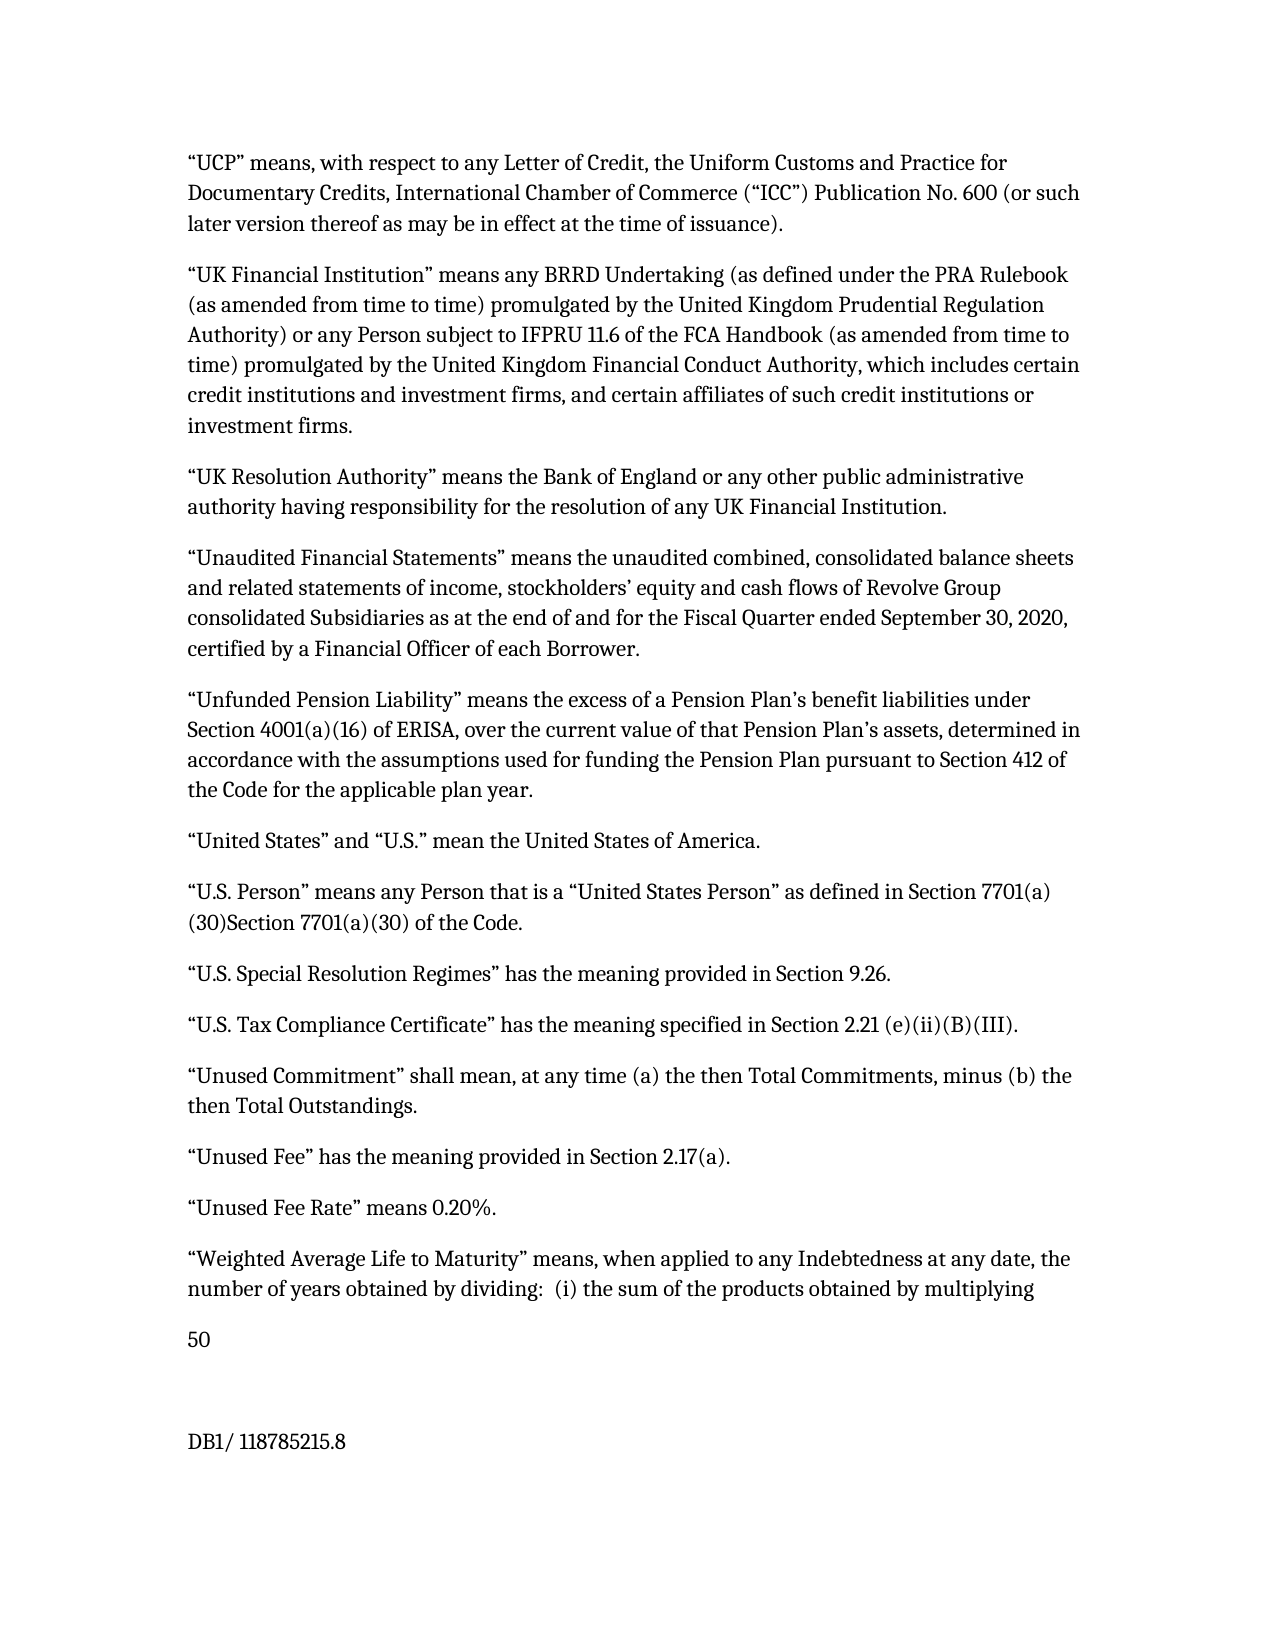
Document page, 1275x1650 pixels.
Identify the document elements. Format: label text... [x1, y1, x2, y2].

text “U.S. Special Resolution Regimes” has the meaning provided in Section 9.26. [187, 960, 1087, 987]
text DB1/ 118785215.8 [187, 1429, 1087, 1456]
text “Unused Fee” has the meaning provided in Section 2.17(a). [187, 1144, 1087, 1170]
text “Unfunded Pension Liability” means the excess of a Pension Plan’s benefit liabilities under Section 4001(a)(16) of ERISA, over the current value of that Pension Plan’s assets, determined in accordance with the assumptions used for funding the Pension Plan pursuant to Section 412 of the Code for the applicable plan year. [187, 686, 1087, 803]
text “U.S. Tax Compliance Certificate” has the meaning specified in Section 2.21 (e)(ii)(B)(III). [187, 1011, 1087, 1038]
text “Weighted Average Life to Maturity” means, when applied to any Indebtedness at any date, the number of years obtained by dividing: (i) the sum of the products obtained by multiplying [187, 1246, 1087, 1302]
text “UCP” means, with respect to any Letter of Credit, the Uniform Customs and Practice for Documentary Credits, International Chamber of Commerce (“ICC”) Publication No. 600 (or such later version thereof as may be in effect at the time of issuance). [187, 150, 1087, 237]
text “Unaudited Financial Statements” means the unaudited combined, consolidated balance sheets and related statements of income, stockholders’ equity and cash flows of Revolve Group consolidated Subsidiaries as at the end of and for the Fiscal Quarter ended September 30, 2020, certified by a Financial Officer of each Borrower. [187, 545, 1087, 662]
text “Unused Fee Rate” means 0.20%. [187, 1195, 1087, 1221]
text “United States” and “U.S.” mean the United States of America. [187, 828, 1087, 854]
text “Unused Commitment” shall mean, at any time (a) the then Total Commitments, minus (b) the then Total Outstandings. [187, 1062, 1087, 1119]
text “UK Financial Institution” means any BRRD Undertaking (as defined under the PRA Rulebook (as amended from time to time) promulgated by the United Kingdom Prudential Regulation Authority) or any Person subject to IFPRU 11.6 of the FCA Handbook (as amended from time to time) promulgated by the United Kingdom Financial Conduct Authority, which includes certain credit institutions and investment firms, and certain affiliates of such credit institutions or investment firms. [187, 261, 1087, 439]
text “U.S. Person” means any Person that is a “United States Person” as defined in Section 7701(a)(30)Section 7701(a)(30) of the Code. [187, 879, 1087, 936]
text 50 [187, 1327, 1087, 1353]
text “UK Resolution Authority” means the Bank of England or any other public administrative authority having responsibility for the resolution of any UK Financial Institution. [187, 463, 1087, 520]
